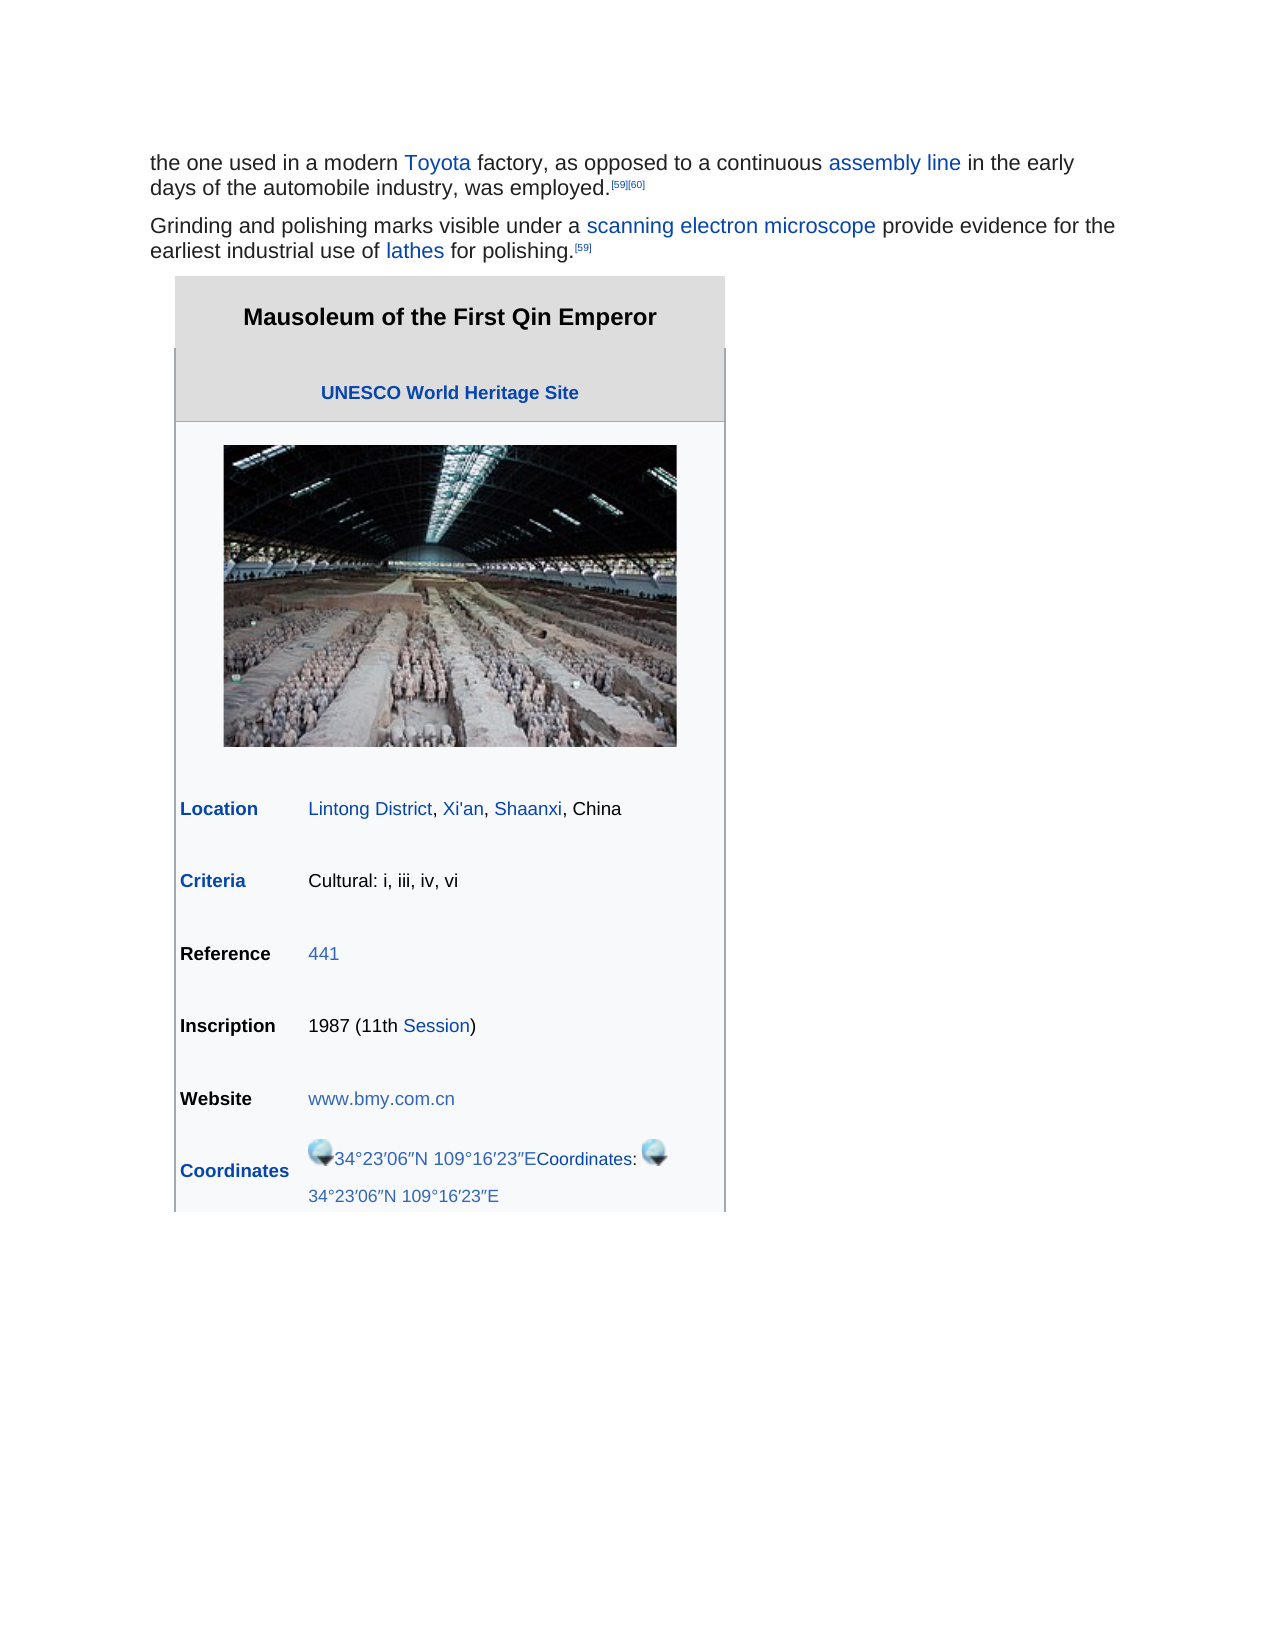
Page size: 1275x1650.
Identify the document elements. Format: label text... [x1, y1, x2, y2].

table_cell 1987 (11th Session) [303, 982, 724, 1054]
table_cell 441 [303, 909, 724, 982]
picture [641, 1139, 668, 1166]
table_cell Criteria [176, 837, 303, 909]
table_cell 34°23′06″N 109°16′23″ECoordinates: 34°23′06″N 109°16′23″E [303, 1127, 724, 1212]
table_cell Inscription [176, 982, 303, 1054]
table_cell Cultural: i, iii, iv, vi [303, 837, 724, 909]
table_cell www.bmy.com.cn [303, 1054, 724, 1127]
picture [308, 1139, 335, 1166]
table_cell Coordinates [176, 1127, 303, 1212]
table_cell Lintong District, Xi'an, Shaanxi, China [303, 764, 724, 837]
table_header Mausoleum of the First Qin Emperor [175, 276, 725, 348]
table_cell Location [176, 764, 303, 837]
picture [223, 445, 677, 747]
text Grinding and polishing marks visible under a scanning electron microscope provide evidence for the earliest industrial use of lathes for polishing.[59] [150, 213, 1125, 263]
table_cell Reference [176, 909, 303, 982]
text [150, 150, 1125, 200]
table_cell UNESCO World Heritage Site [176, 348, 724, 421]
table_cell [176, 422, 724, 764]
table_cell Website [176, 1054, 303, 1127]
